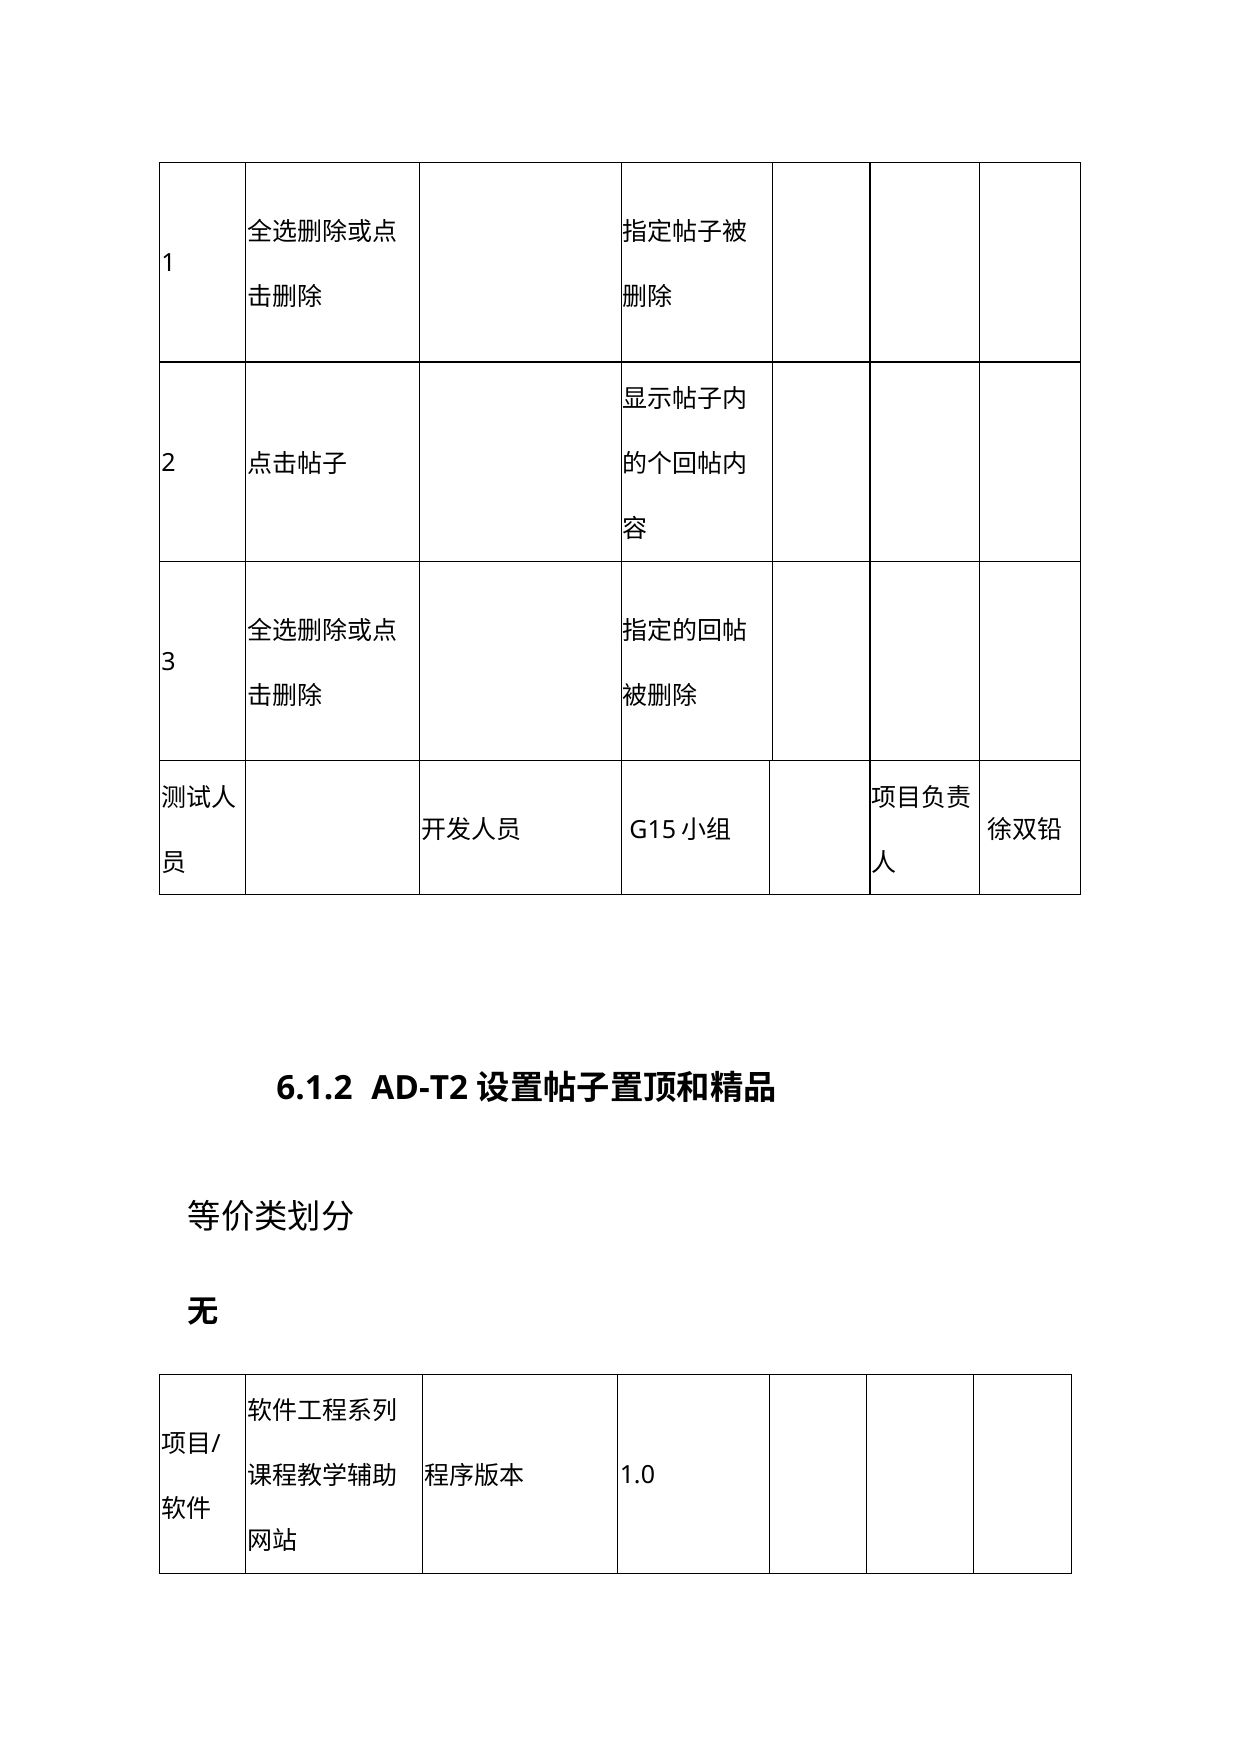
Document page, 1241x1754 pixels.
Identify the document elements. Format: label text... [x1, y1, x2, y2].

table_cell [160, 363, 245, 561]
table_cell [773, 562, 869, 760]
text 无 [187, 1276, 1053, 1341]
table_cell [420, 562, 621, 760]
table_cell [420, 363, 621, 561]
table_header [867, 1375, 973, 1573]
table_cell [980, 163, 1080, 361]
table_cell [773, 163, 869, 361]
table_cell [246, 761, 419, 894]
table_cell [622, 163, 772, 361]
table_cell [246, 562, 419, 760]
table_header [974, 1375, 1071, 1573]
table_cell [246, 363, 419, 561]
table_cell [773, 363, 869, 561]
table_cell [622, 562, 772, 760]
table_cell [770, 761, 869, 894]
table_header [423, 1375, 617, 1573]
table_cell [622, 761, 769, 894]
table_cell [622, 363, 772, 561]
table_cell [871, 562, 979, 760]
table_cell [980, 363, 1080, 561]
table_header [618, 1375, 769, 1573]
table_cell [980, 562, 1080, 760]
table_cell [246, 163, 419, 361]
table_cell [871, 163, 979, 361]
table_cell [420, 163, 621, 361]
subtitle AD-T2 设置帖子置顶和精品 [276, 1052, 1053, 1117]
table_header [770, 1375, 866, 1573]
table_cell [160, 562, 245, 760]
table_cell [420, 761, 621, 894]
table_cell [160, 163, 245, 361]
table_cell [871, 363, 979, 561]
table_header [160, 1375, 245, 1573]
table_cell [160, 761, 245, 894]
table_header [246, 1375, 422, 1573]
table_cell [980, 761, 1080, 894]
text 等价类划分 [187, 1182, 1053, 1247]
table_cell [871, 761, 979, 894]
